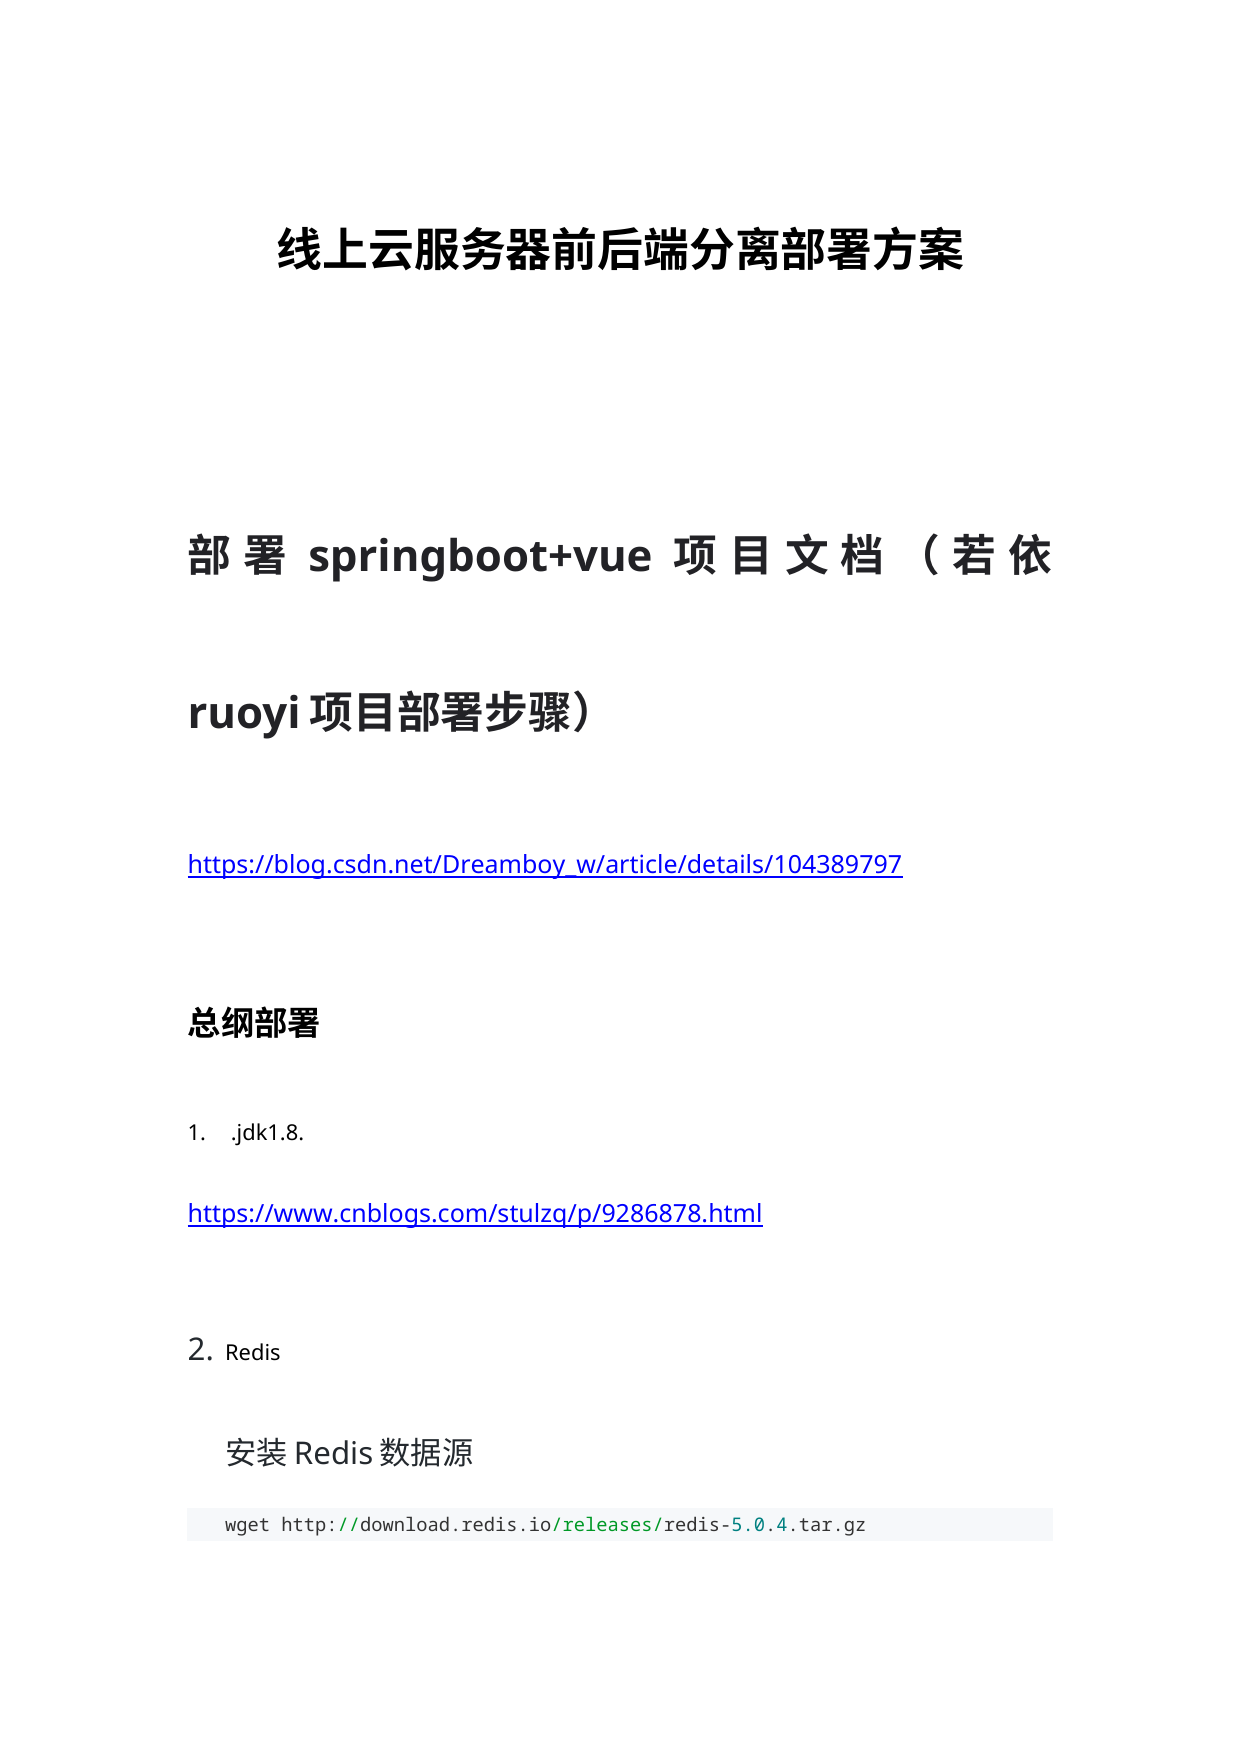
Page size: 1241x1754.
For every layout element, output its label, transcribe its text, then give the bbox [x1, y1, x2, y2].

list Redis [187, 1316, 1053, 1381]
subtitle 总纲部署 [187, 988, 1053, 1053]
subtitle 线上云服务器前后端分离部署方案 [187, 197, 1053, 295]
subtitle 部署springboot+vue项目文档（若依ruoyi项目部署步骤） [187, 520, 1053, 742]
text https://www.cnblogs.com/stulzq/p/9286878.html [187, 1181, 1053, 1246]
list 安装Redis数据源 [225, 1418, 1053, 1483]
text wget http://download.redis.io/releases/redis-5.0.4.tar.gz [187, 1508, 1053, 1541]
text https://blog.csdn.net/Dreamboy_w/article/details/104389797 [187, 831, 1053, 896]
list .jdk1.8. [187, 1116, 1053, 1148]
